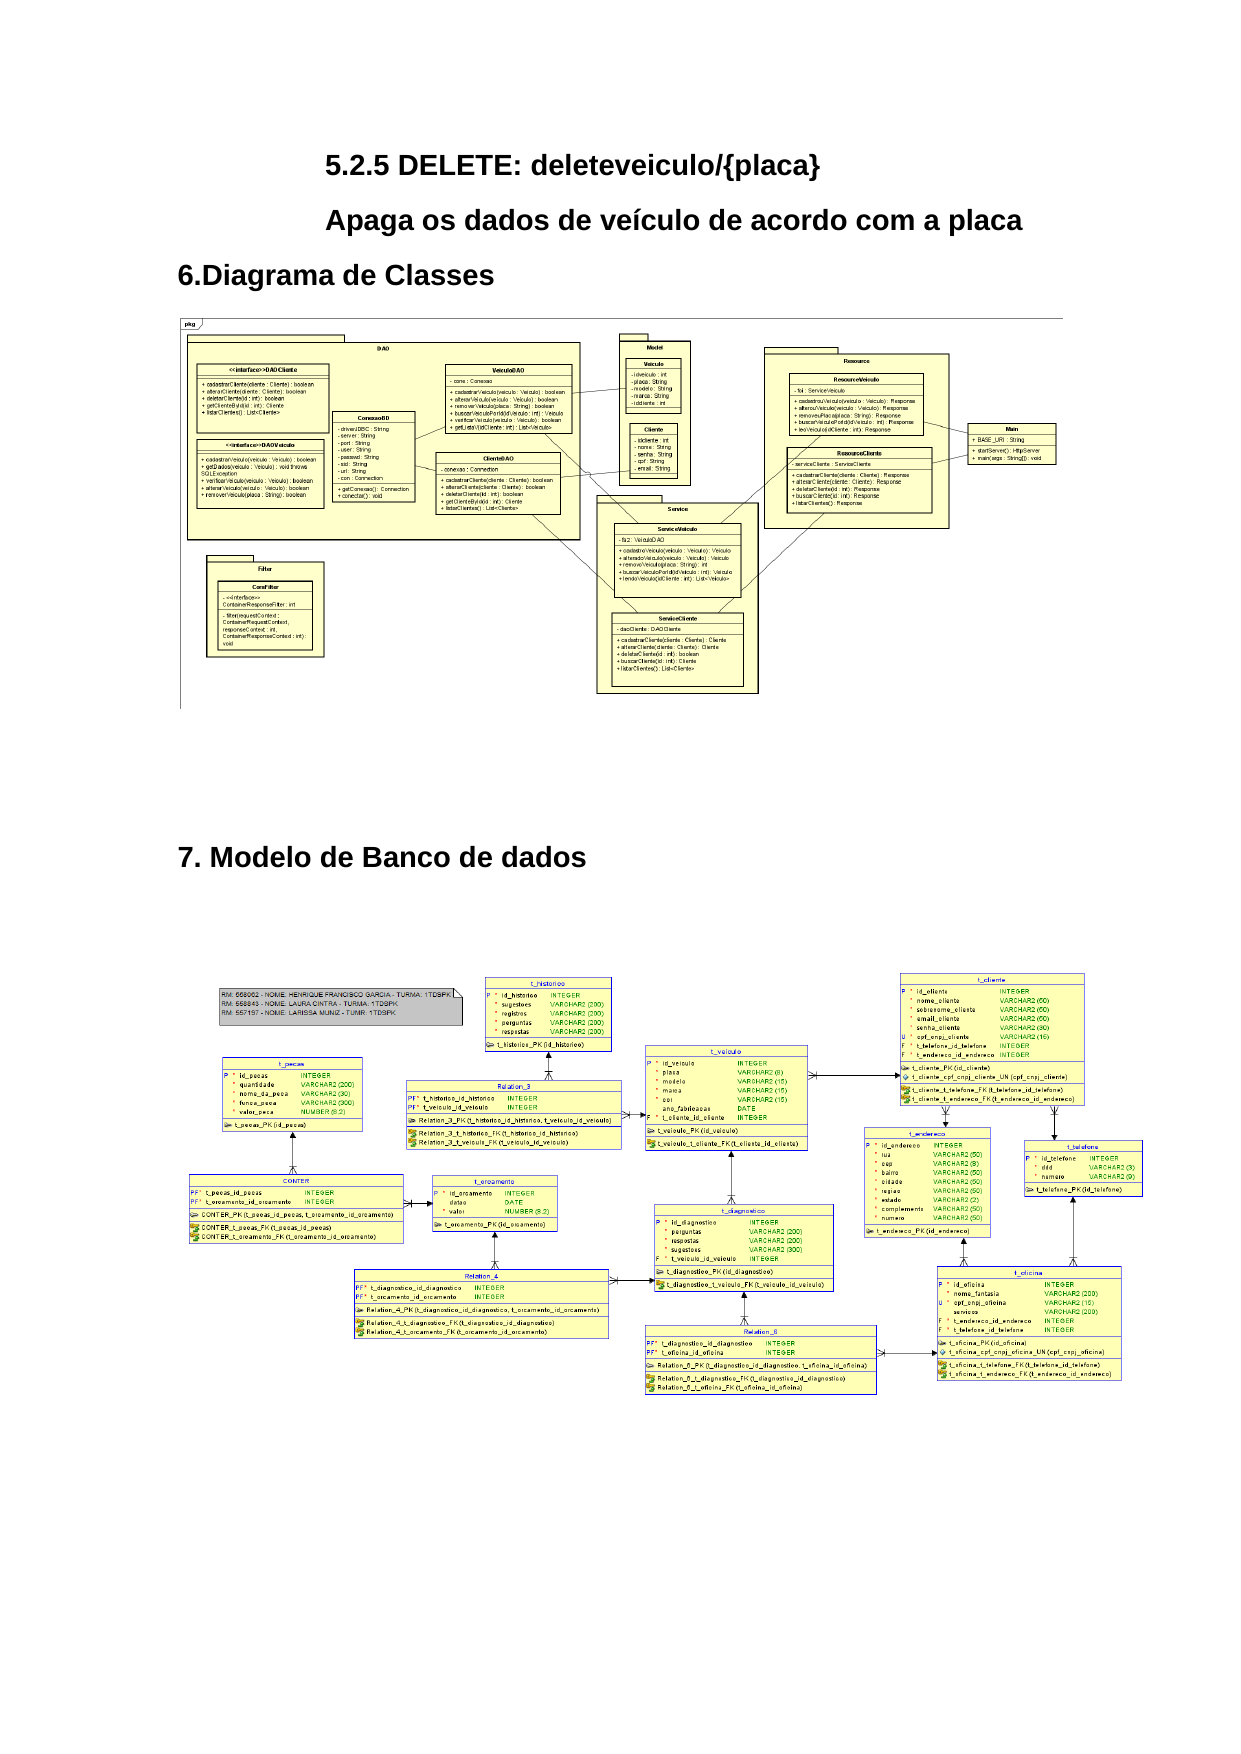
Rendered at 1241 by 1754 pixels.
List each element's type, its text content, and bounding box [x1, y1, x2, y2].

text Apaga os dados de veículo de acordo com a placa [177, 203, 1063, 236]
picture [177, 951, 1149, 1401]
text 7. Modelo de Banco de dados [177, 841, 1063, 874]
text 5.2.5 DELETE: deleteveiculo/{placa} [177, 148, 1063, 181]
picture [177, 313, 1063, 709]
text 6.Diagrama de Classes [177, 258, 1063, 292]
